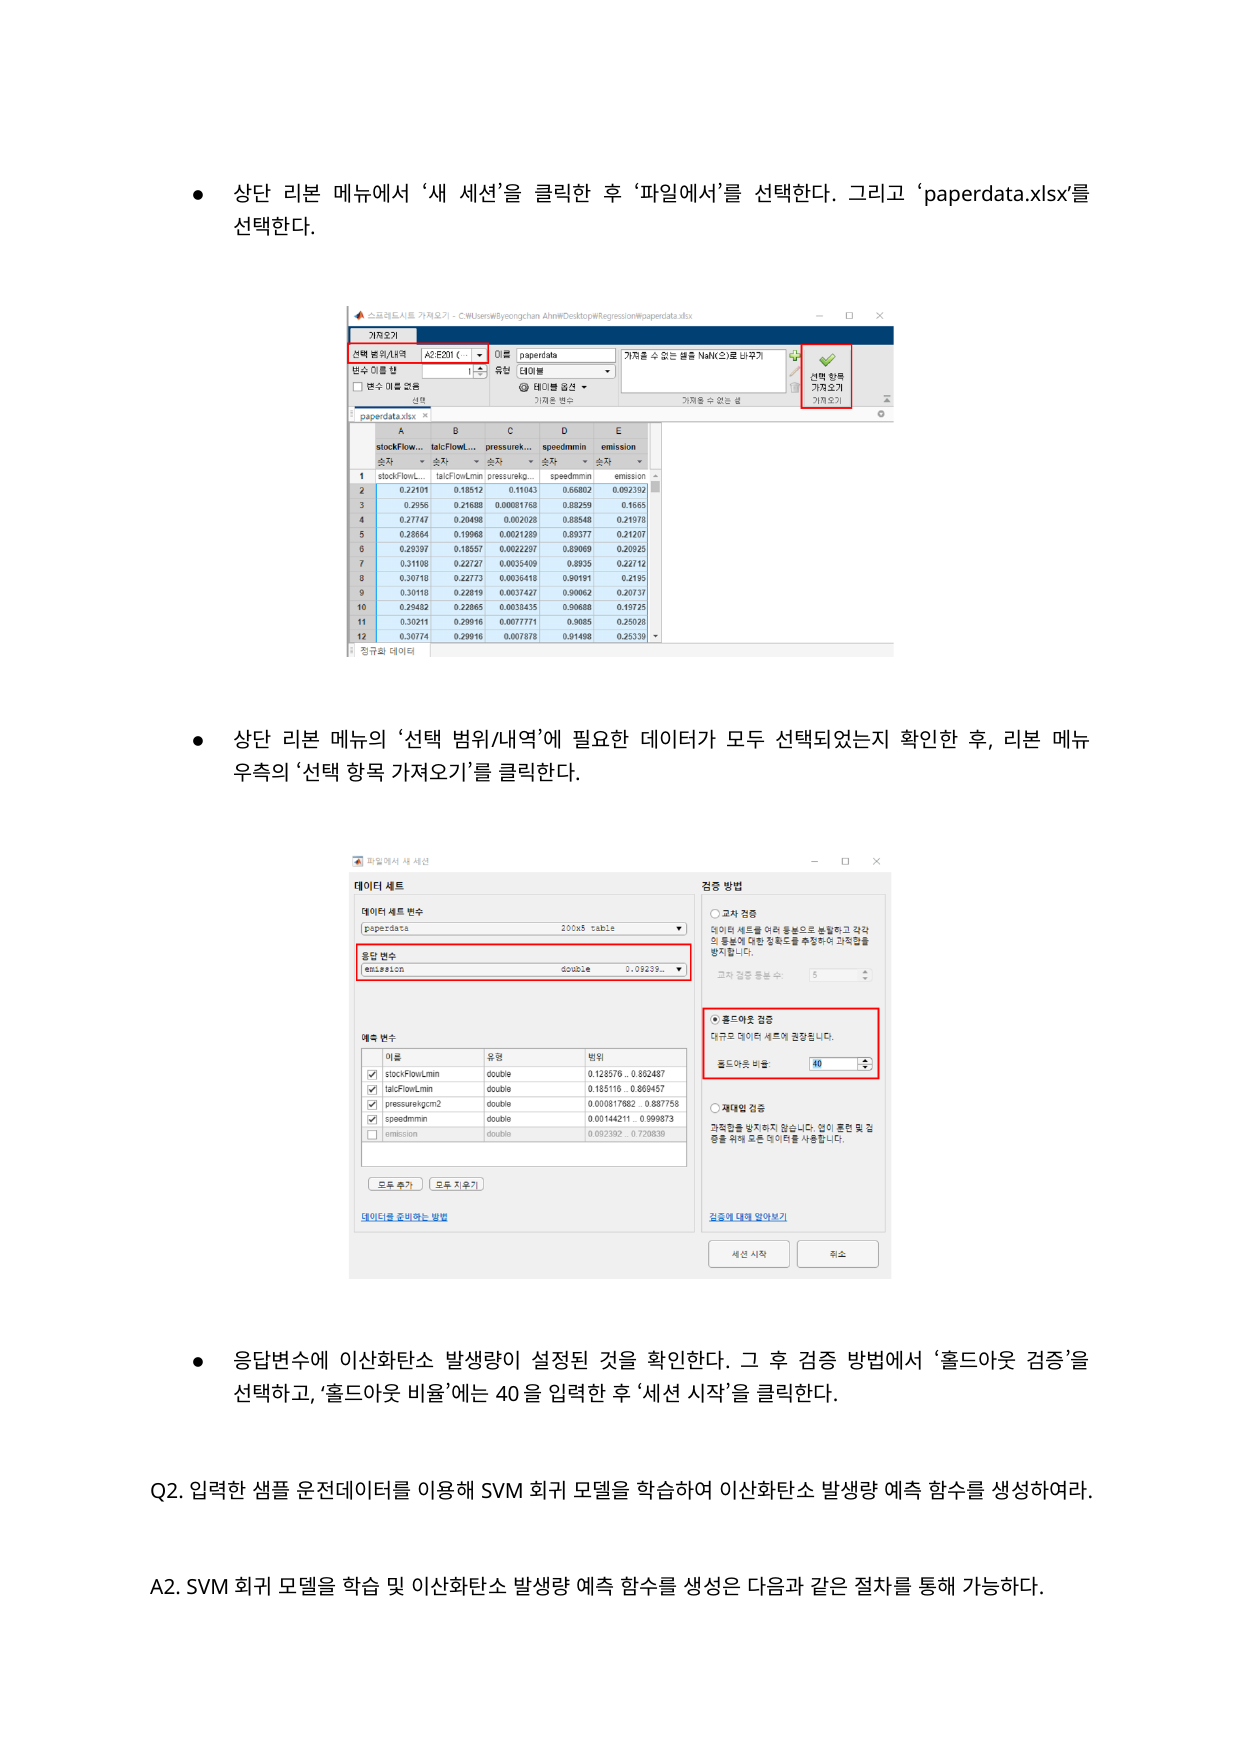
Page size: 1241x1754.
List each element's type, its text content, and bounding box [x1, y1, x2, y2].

list 상단 리본 메뉴에서 ‘새 세션’을 클릭한 후 ‘파일에서’를 선택한다. 그리고 ‘paperdata.xlsx’를 선택한다. [192, 177, 1090, 240]
text Q2. 입력한 샘플 운전데이터를 이용해 SVM 회귀 모델을 학습하여 이산화탄소 발생량 예측 함수를 생성하여라. [150, 1474, 1090, 1504]
picture [346, 306, 894, 657]
text A2. SVM 회귀 모델을 학습 및 이산화탄소 발생량 예측 함수를 생성은 다음과 같은 절차를 통해 가능하다. [150, 1571, 1090, 1601]
picture [348, 852, 892, 1279]
list 응답변수에 이산화탄소 발생량이 설정된 것을 확인한다. 그 후 검증 방법에서 ‘홀드아웃 검증’을 선택하고, ‘홀드아웃 비율’에는 40을 입력한 후 ‘세션 시작’을 클릭한다. [192, 1344, 1090, 1408]
list 상단 리본 메뉴의 ‘선택 범위/내역’에 필요한 데이터가 모두 선택되었는지 확인한 후, 리본 메뉴 우측의 ‘선택 항목 가져오기’를 클릭한다. [192, 723, 1090, 786]
